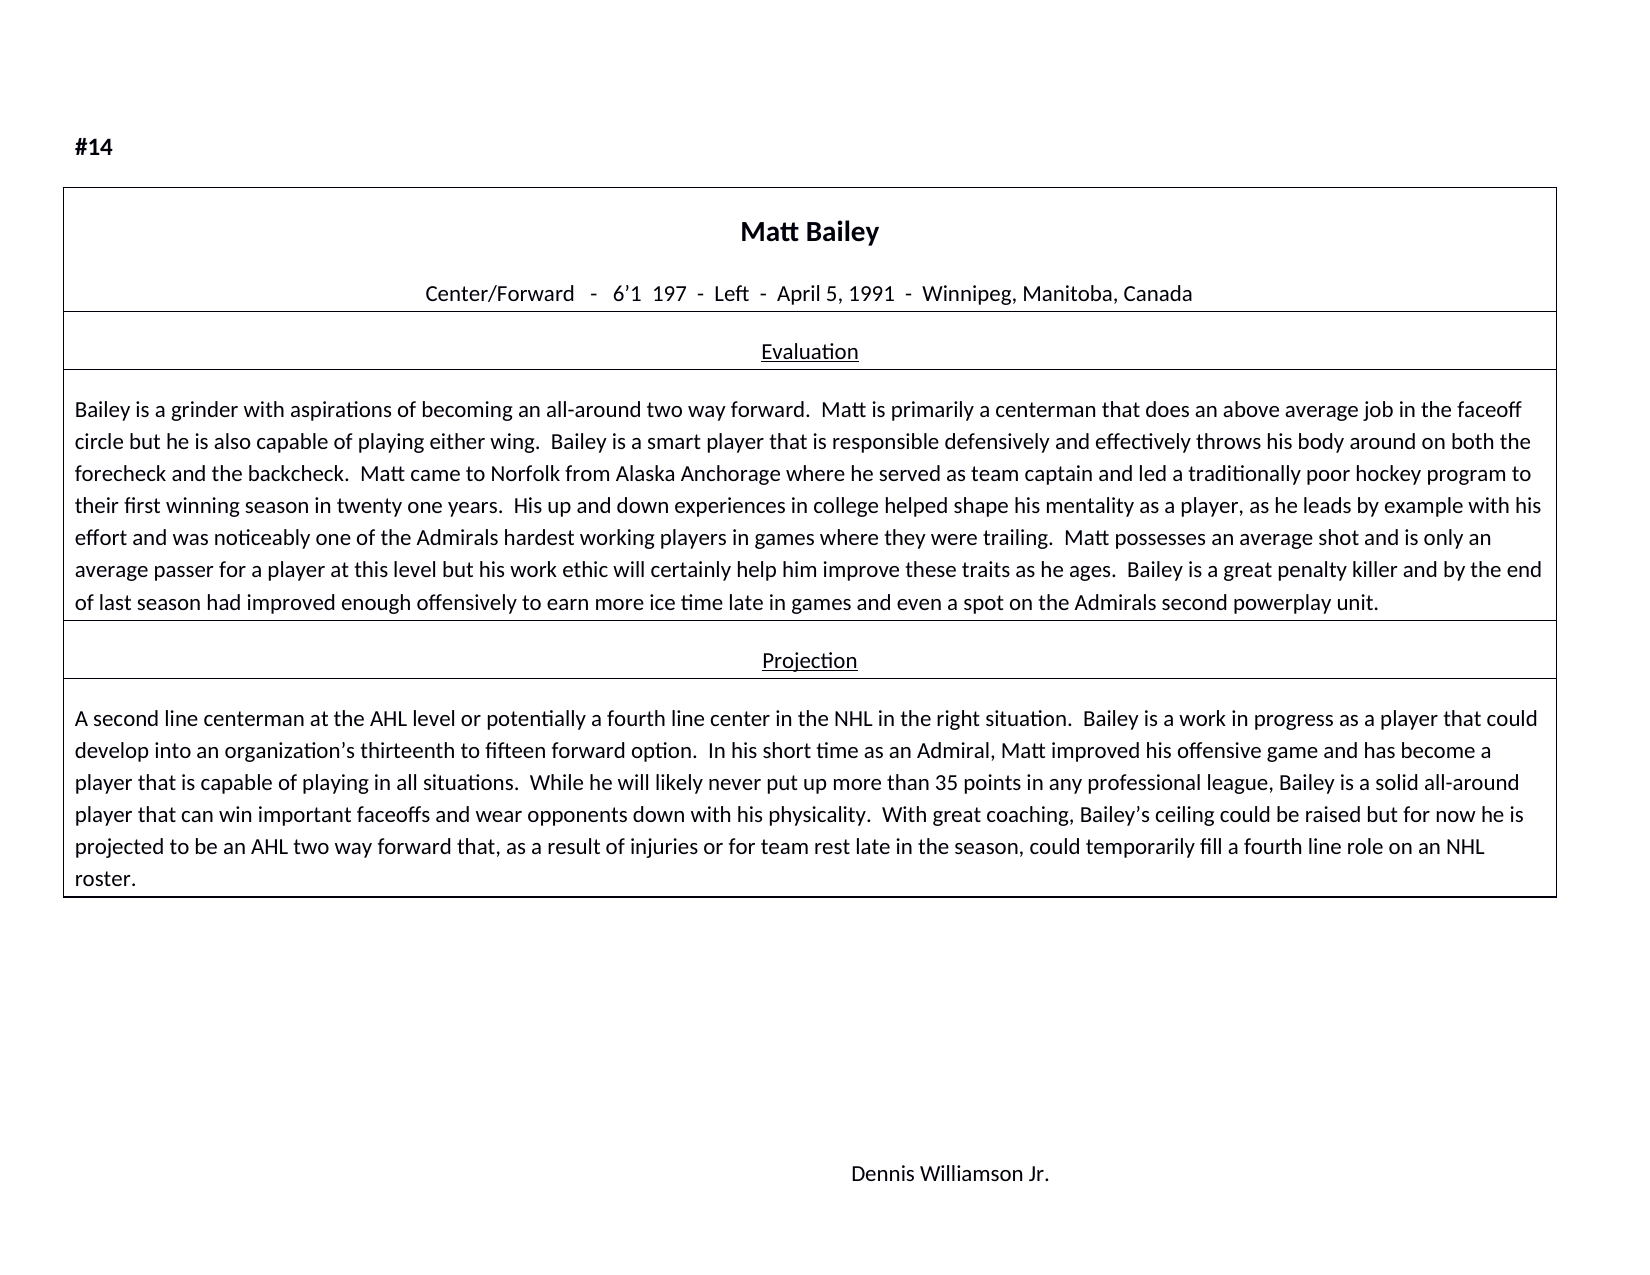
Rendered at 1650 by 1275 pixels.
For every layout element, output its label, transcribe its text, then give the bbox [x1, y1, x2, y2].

table_cell A second line centerman at the AHL level or potentially a fourth line center in the NHL in the right situation. Bailey is a work in progress as a player that could develop into an organization’s thirteenth to fifteen forward option. In his short time as an Admiral, Matt improved his offensive game and has become a player that is capable of playing in all situations. While he will likely never put up more than 35 points in any professional league, Bailey is a solid all-around player that can win important faceoffs and wear opponents down with his physicality. With great coaching, Bailey’s ceiling could be raised but for now he is projected to be an AHL two way forward that, as a result of injuries or for team rest late in the season, could temporarily fill a fourth line role on an NHL roster. [64, 679, 1556, 896]
table_header Matt Bailey Center/Forward - 6’1 197 - Left - April 5, 1991 - Winnipeg, Manitoba, Canada [64, 188, 1556, 311]
table_cell Projection [64, 621, 1556, 678]
table_cell Bailey is a grinder with aspirations of becoming an all-around two way forward. Matt is primarily a centerman that does an above average job in the faceoff circle but he is also capable of playing either wing. Bailey is a smart player that is responsible defensively and effectively throws his body around on both the forecheck and the backcheck. Matt came to Norfolk from Alaska Anchorage where he served as team captain and led a traditionally poor hockey program to their first winning season in twenty one years. His up and down experiences in college helped shape his mentality as a player, as he leads by example with his effort and was noticeably one of the Admirals hardest working players in games where they were trailing. Matt possesses an average shot and is only an average passer for a player at this level but his work ethic will certainly help him improve these traits as he ages. Bailey is a great penalty killer and by the end of last season had improved enough offensively to earn more ice time late in games and even a spot on the Admirals second powerplay unit. [64, 370, 1556, 620]
table_cell Evaluation [64, 312, 1556, 369]
text #14 [75, 131, 1575, 162]
